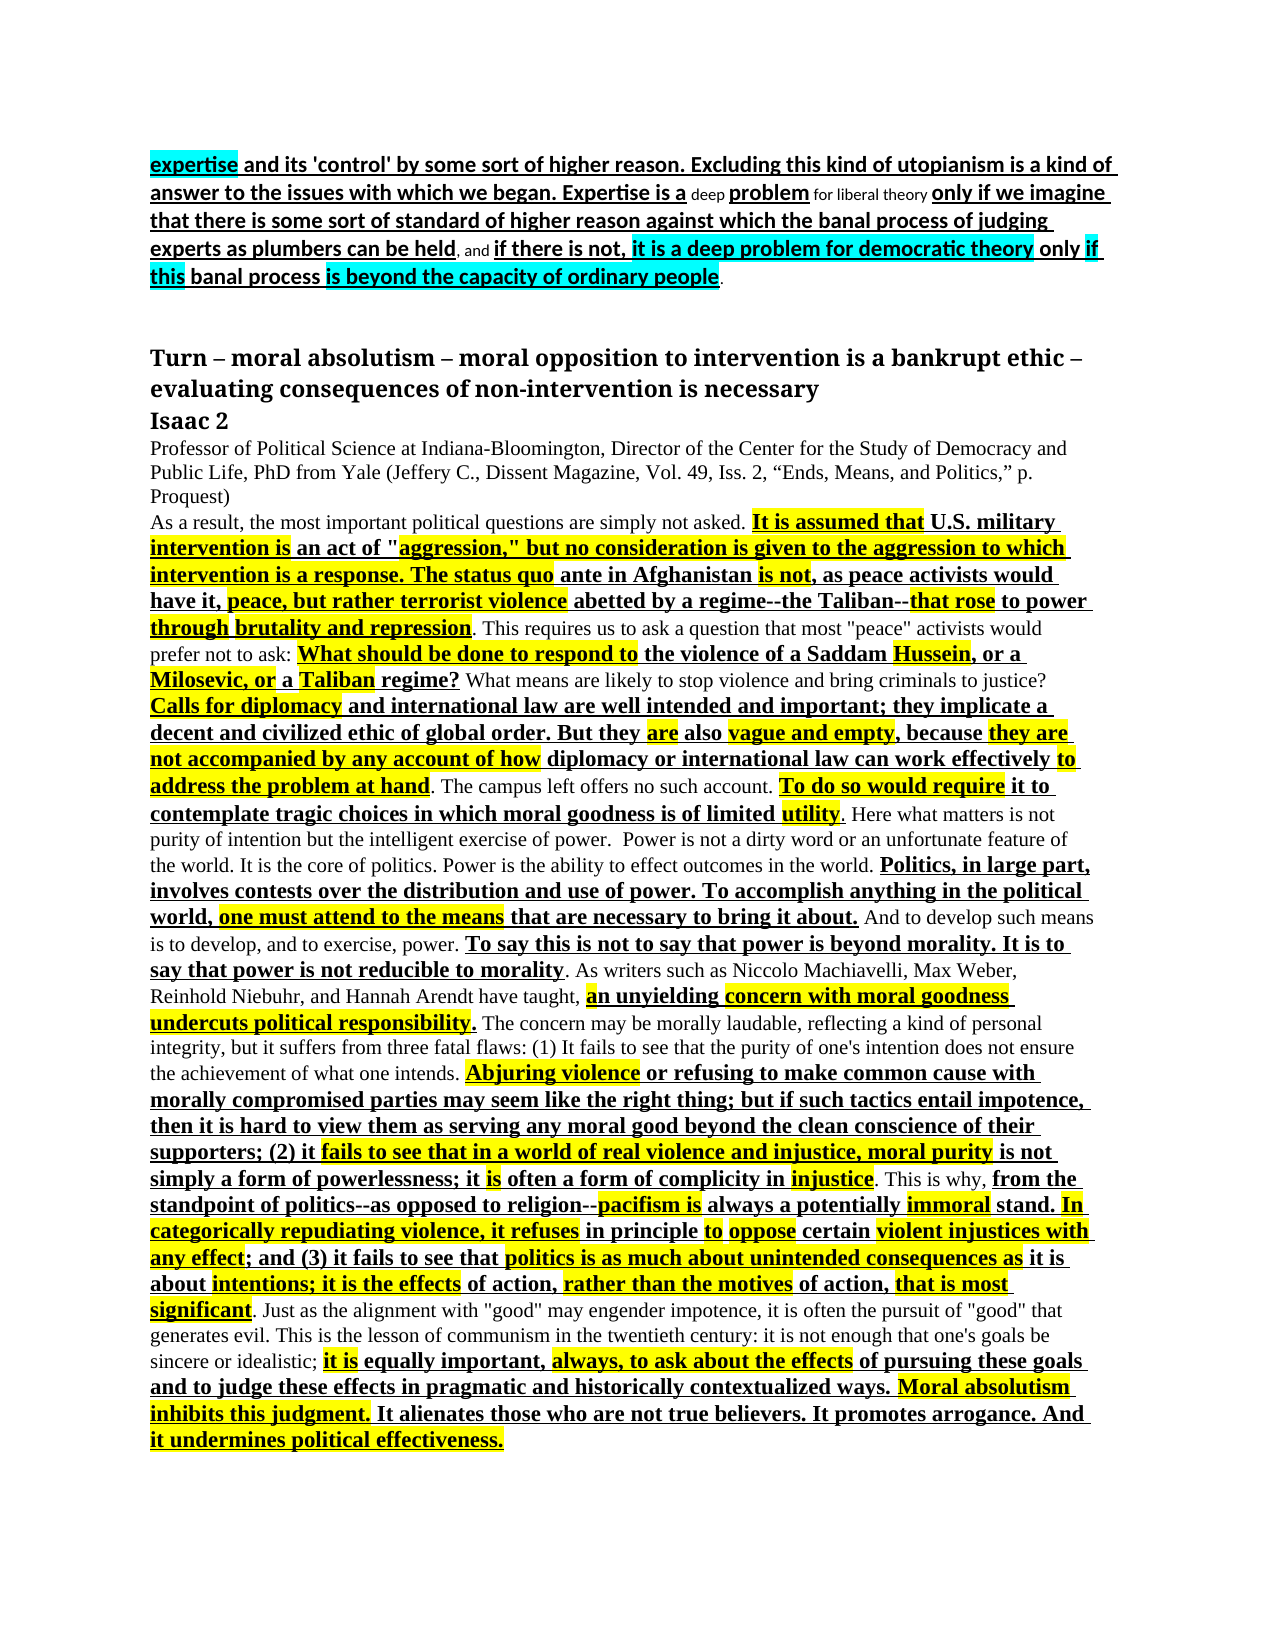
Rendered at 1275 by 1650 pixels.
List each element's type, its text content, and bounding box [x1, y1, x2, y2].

text Isaac 2 [150, 405, 1125, 436]
subtitle Turn – moral absolutism – moral opposition to intervention is a bankrupt ethic – evaluating consequences of non-intervention is necessary [150, 342, 1125, 405]
text As a result, the most important political questions are simply not asked. It is assumed that U.S. military intervention is an act of "aggression," but no consideration is given to the aggression to which intervention is a response. The status quo ante in Afghanistan is not, as peace activists would have it, peace, but rather terrorist violence abetted by a regime--the Taliban--that rose to power through brutality and repression. This requires us to ask a question that most "peace" activists would prefer not to ask: What should be done to respond to the violence of a Saddam Hussein, or a Milosevic, or a Taliban regime? What means are likely to stop violence and bring criminals to justice? Calls for diplomacy and international law are well intended and important; they implicate a decent and civilized ethic of global order. But they are also vague and empty, because they are not accompanied by any account of how diplomacy or international law can work effectively to address the problem at hand. The campus left offers no such account. To do so would require it to contemplate tragic choices in which moral goodness is of limited utility. Here what matters is not purity of intention but the intelligent exercise of power. Power is not a dirty word or an unfortunate feature of the world. It is the core of politics. Power is the ability to effect outcomes in the world. Politics, in large part, involves contests over the distribution and use of power. To accomplish anything in the political world, one must attend to the means that are necessary to bring it about. And to develop such means is to develop, and to exercise, power. To say this is not to say that power is beyond morality. It is to say that power is not reducible to morality. As writers such as Niccolo Machiavelli, Max Weber, Reinhold Niebuhr, and Hannah Arendt have taught, an unyielding concern with moral goodness undercuts political responsibility. The concern may be morally laudable, reflecting a kind of personal integrity, but it suffers from three fatal flaws: (1) It fails to see that the purity of one's intention does not ensure the achievement of what one intends. Abjuring violence or refusing to make common cause with morally compromised parties may seem like the right thing; but if such tactics entail impotence, then it is hard to view them as serving any moral good beyond the clean conscience of their supporters; (2) it fails to see that in a world of real violence and injustice, moral purity is not simply a form of powerlessness; it is often a form of complicity in injustice. This is why, from the standpoint of politics--as opposed to religion--pacifism is always a potentially immoral stand. In categorically repudiating violence, it refuses in principle to oppose certain violent injustices with any effect; and (3) it fails to see that politics is as much about unintended consequences as it is about intentions; it is the effects of action, rather than the motives of action, that is most significant. Just as the alignment with "good" may engender impotence, it is often the pursuit of "good" that generates evil. This is the lesson of communism in the twentieth century: it is not enough that one's goals be sincere or idealistic; it is equally important, always, to ask about the effects of pursuing these goals and to judge these effects in pragmatic and historically contextualized ways. Moral absolutism inhibits this judgment. It alienates those who are not true believers. It promotes arrogance. And it undermines political effectiveness. [150, 508, 1095, 1240]
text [150, 150, 1125, 290]
text Professor of Political Science at Indiana-Bloomington, Director of the Center for the Study of Democracy and Public Life, PhD from Yale (Jeffery C., Dissent Magazine, Vol. 49, Iss. 2, “Ends, Means, and Politics,” p. Proquest) [150, 436, 1095, 508]
